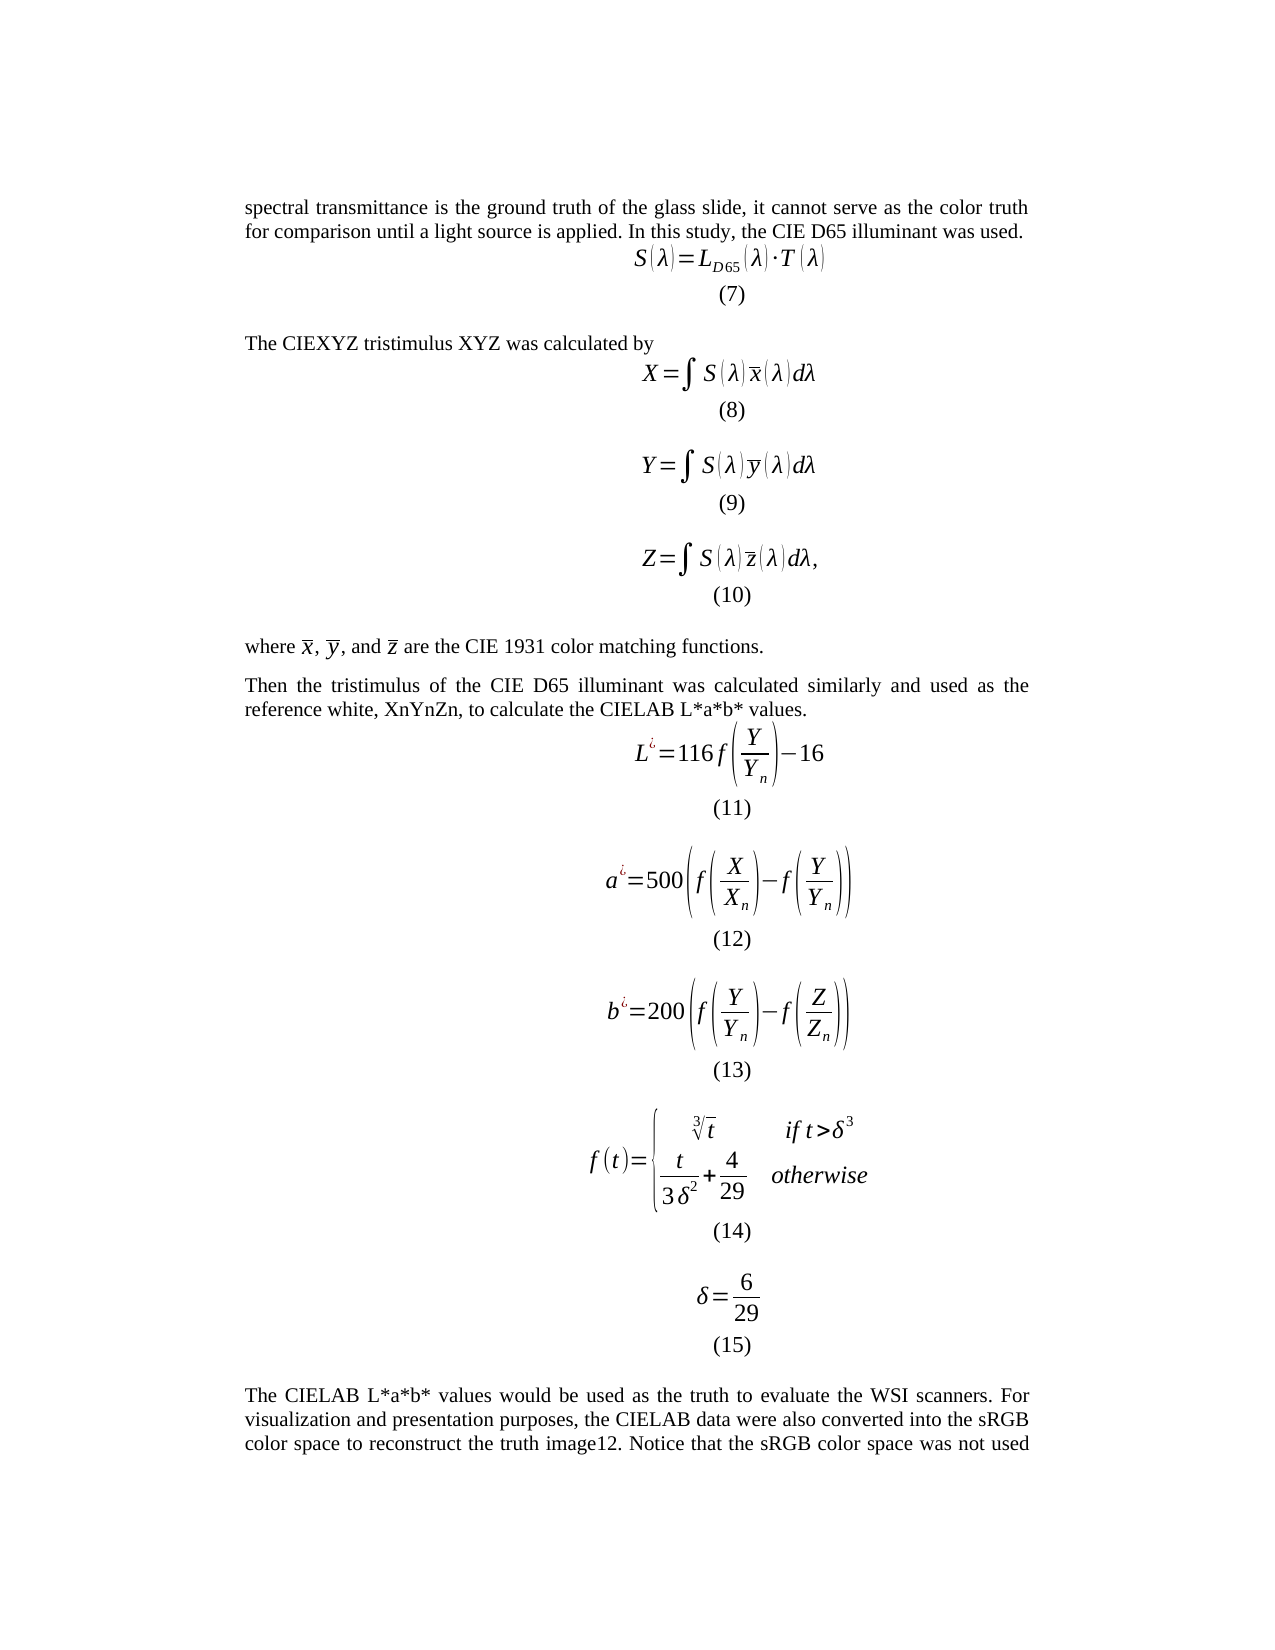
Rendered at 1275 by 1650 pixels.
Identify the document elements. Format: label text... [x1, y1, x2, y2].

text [244, 1382, 1031, 1455]
text Then the tristimulus of the CIE D65 illuminant was calculated similarly and used as the reference white, XnYnZn, to calculate the CIELAB L*a*b* values. [244, 672, 1031, 721]
text (7) [244, 243, 1031, 306]
text (11) [244, 721, 1031, 820]
text (13) [244, 976, 1031, 1082]
text (8) [244, 355, 1031, 423]
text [244, 195, 1031, 243]
text (14) [244, 1107, 1031, 1244]
text where , , and are the CIE 1931 color matching functions. [244, 632, 1031, 660]
text (12) [244, 845, 1031, 951]
text (9) [244, 447, 1031, 515]
text (15) [244, 1269, 1031, 1358]
text The CIEXYZ tristimulus XYZ was calculated by [244, 331, 1031, 355]
text , (10) [244, 540, 1031, 608]
